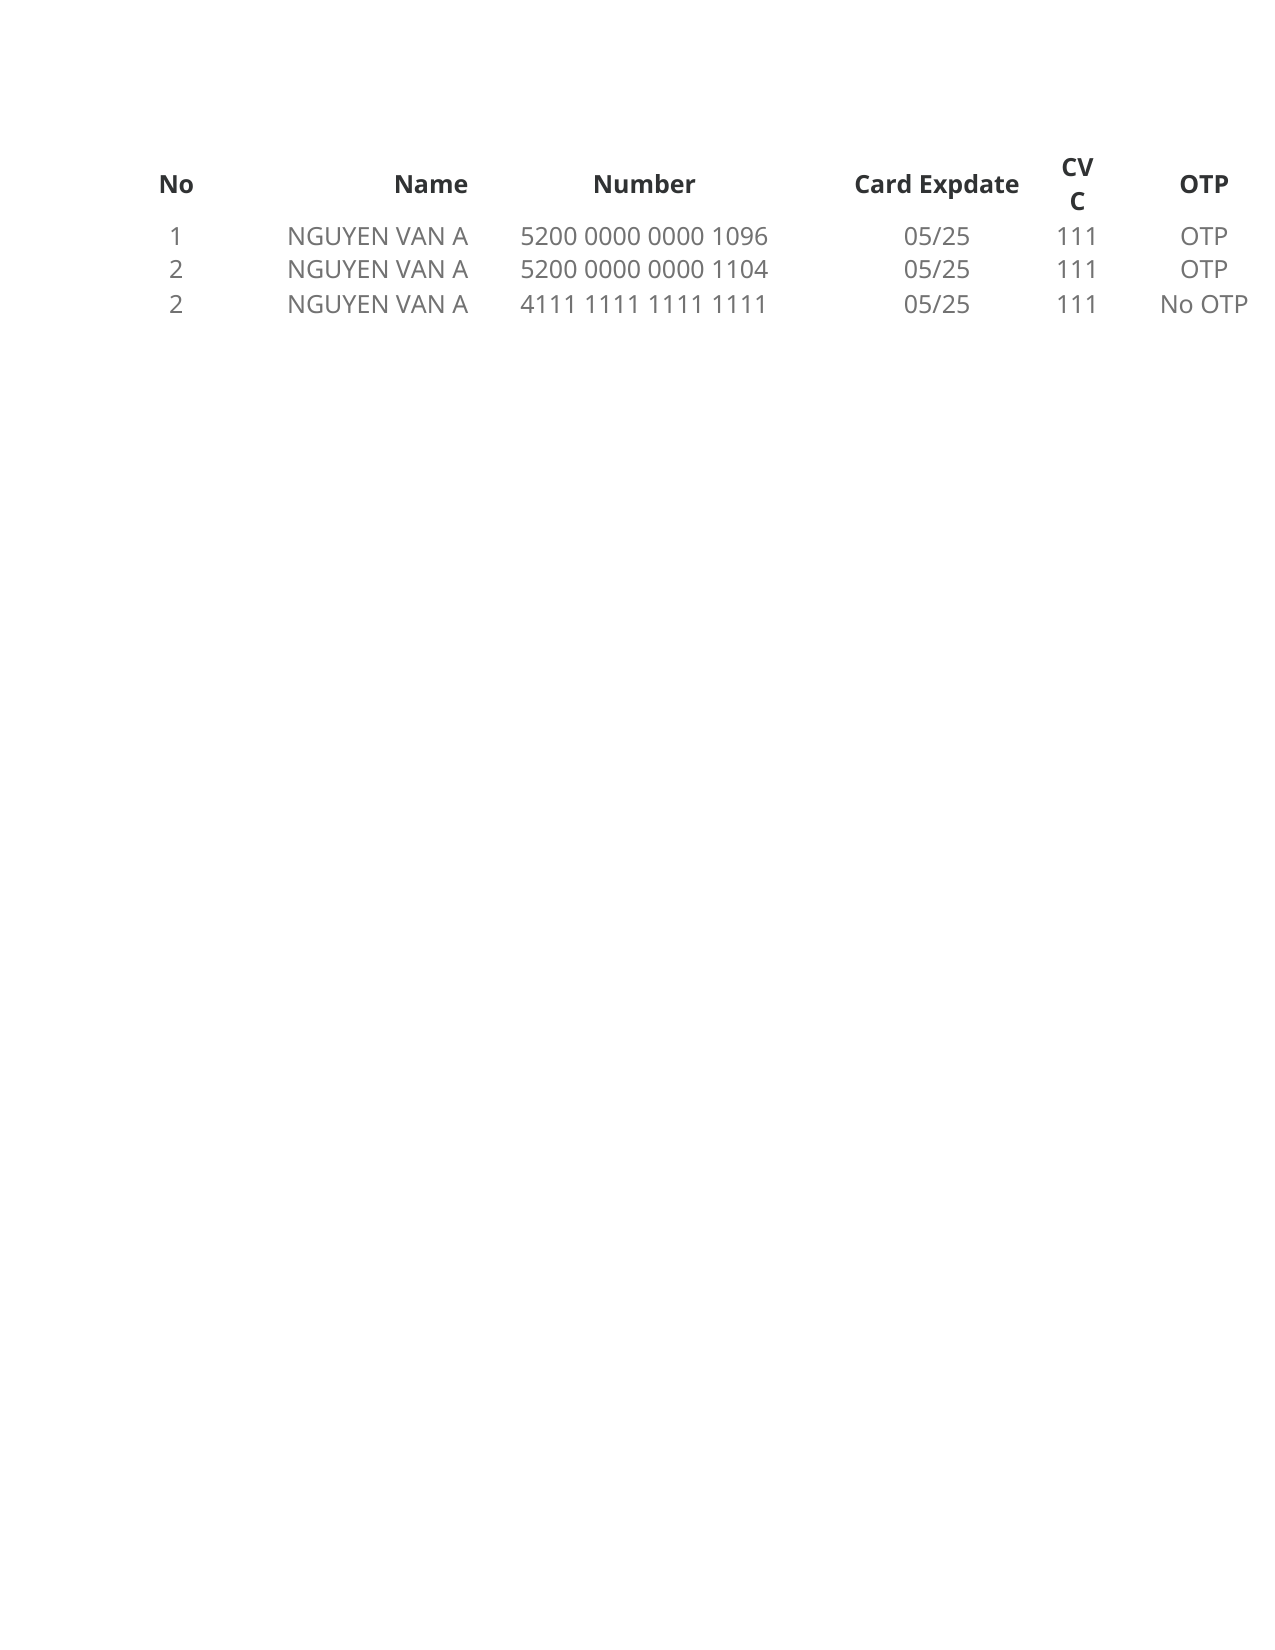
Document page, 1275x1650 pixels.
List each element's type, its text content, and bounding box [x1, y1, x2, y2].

table_cell 111 [1053, 286, 1101, 320]
table_cell OTP [1101, 252, 1275, 286]
table_header CVC [1053, 150, 1101, 218]
table_cell 1 [150, 218, 202, 252]
table_cell 4111 1111 1111 1111 [468, 286, 820, 320]
table_cell 2 [150, 286, 202, 320]
table_cell 111 [1053, 218, 1101, 252]
table_cell 5200 0000 0000 1096 [468, 218, 820, 252]
table_cell NGUYEN VAN A [202, 286, 468, 320]
table_cell 2 [150, 252, 202, 286]
table_header OTP [1101, 150, 1275, 218]
table_cell NGUYEN VAN A [202, 252, 468, 286]
table_cell NGUYEN VAN A [202, 218, 468, 252]
table_cell 05/25 [820, 252, 1053, 286]
table_cell 5200 0000 0000 1104 [468, 252, 820, 286]
table_cell OTP [1101, 218, 1275, 252]
table_cell 05/25 [820, 286, 1053, 320]
table_cell No OTP [1101, 286, 1275, 320]
table_header Number [468, 150, 820, 218]
table_header No [150, 150, 202, 218]
table_cell 111 [1053, 252, 1101, 286]
table_header Card Expdate [820, 150, 1053, 218]
table_header Name [202, 150, 468, 218]
table_cell 05/25 [820, 218, 1053, 252]
